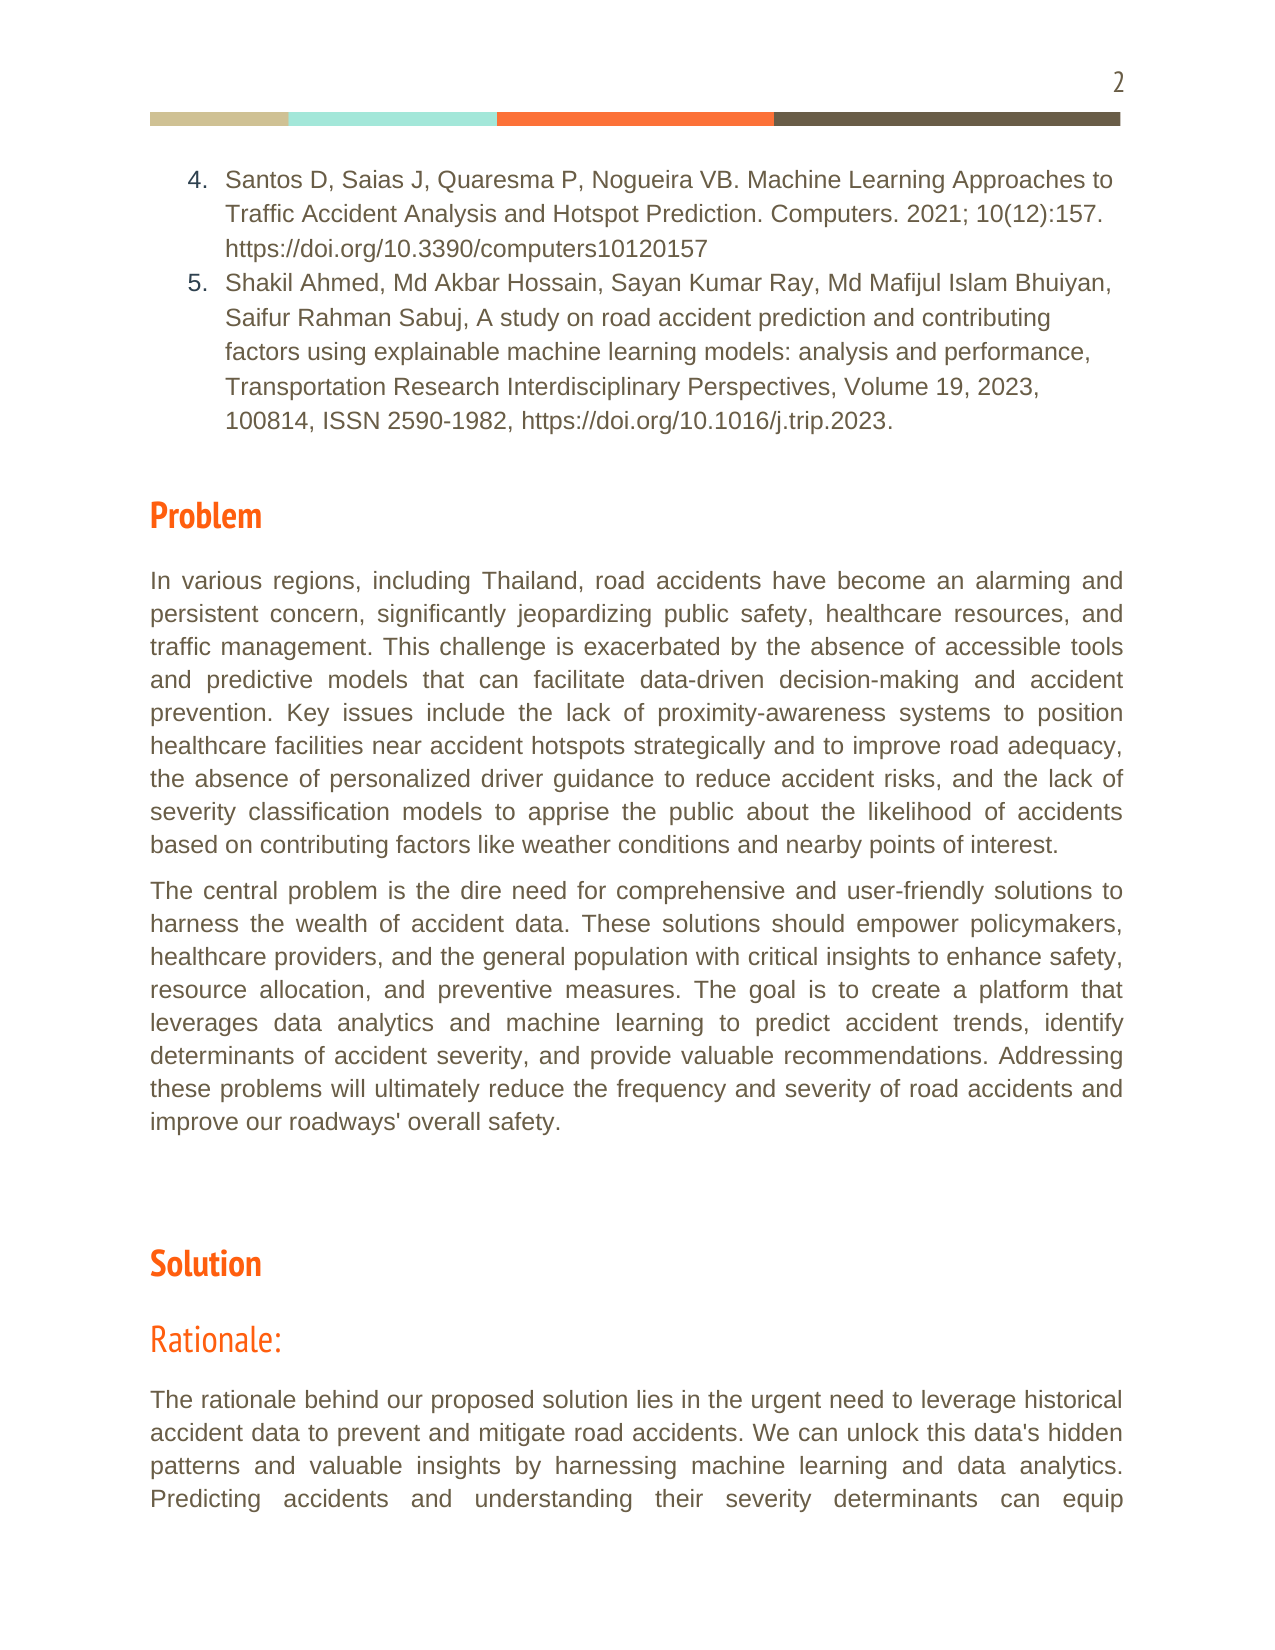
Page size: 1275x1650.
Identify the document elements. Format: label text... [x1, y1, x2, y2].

subtitle Solution [150, 1238, 1125, 1287]
list Santos D, Saias J, Quaresma P, Nogueira VB. Machine Learning Approaches to Traffic Accident Analysis and Hotspot Prediction. Computers. 2021; 10(12):157. https://doi.org/10.3390/computers10120157 [187, 165, 1125, 262]
picture [150, 112, 1121, 126]
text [150, 1385, 1125, 1512]
text Rationale: [150, 1314, 1125, 1362]
list Shakil Ahmed, Md Akbar Hossain, Sayan Kumar Ray, Md Mafijul Islam Bhuiyan, Saifur Rahman Sabuj, A study on road accident prediction and contributing factors using explainable machine learning models: analysis and performance, Transportation Research Interdisciplinary Perspectives, Volume 19, 2023, 100814, ISSN 2590-1982, https://doi.org/10.1016/j.trip.2023. [187, 268, 1125, 435]
text In various regions, including Thailand, road accidents have become an alarming and persistent concern, significantly jeopardizing public safety, healthcare resources, and traffic management. This challenge is exacerbated by the absence of accessible tools and predictive models that can facilitate data-driven decision-making and accident prevention. Key issues include the lack of proximity-awareness systems to position healthcare facilities near accident hotspots strategically and to improve road adequacy, the absence of personalized driver guidance to reduce accident risks, and the lack of severity classification models to apprise the public about the likelihood of accidents based on contributing factors like weather conditions and nearby points of interest. [150, 566, 1125, 859]
subtitle Problem [150, 491, 1125, 539]
text The central problem is the dire need for comprehensive and user-friendly solutions to harness the wealth of accident data. These solutions should empower policymakers, healthcare providers, and the general population with critical insights to enhance safety, resource allocation, and preventive measures. The goal is to create a platform that leverages data analytics and machine learning to predict accident trends, identify determinants of accident severity, and provide valuable recommendations. Addressing these problems will ultimately reduce the frequency and severity of road accidents and improve our roadways' overall safety. [150, 876, 1125, 1136]
